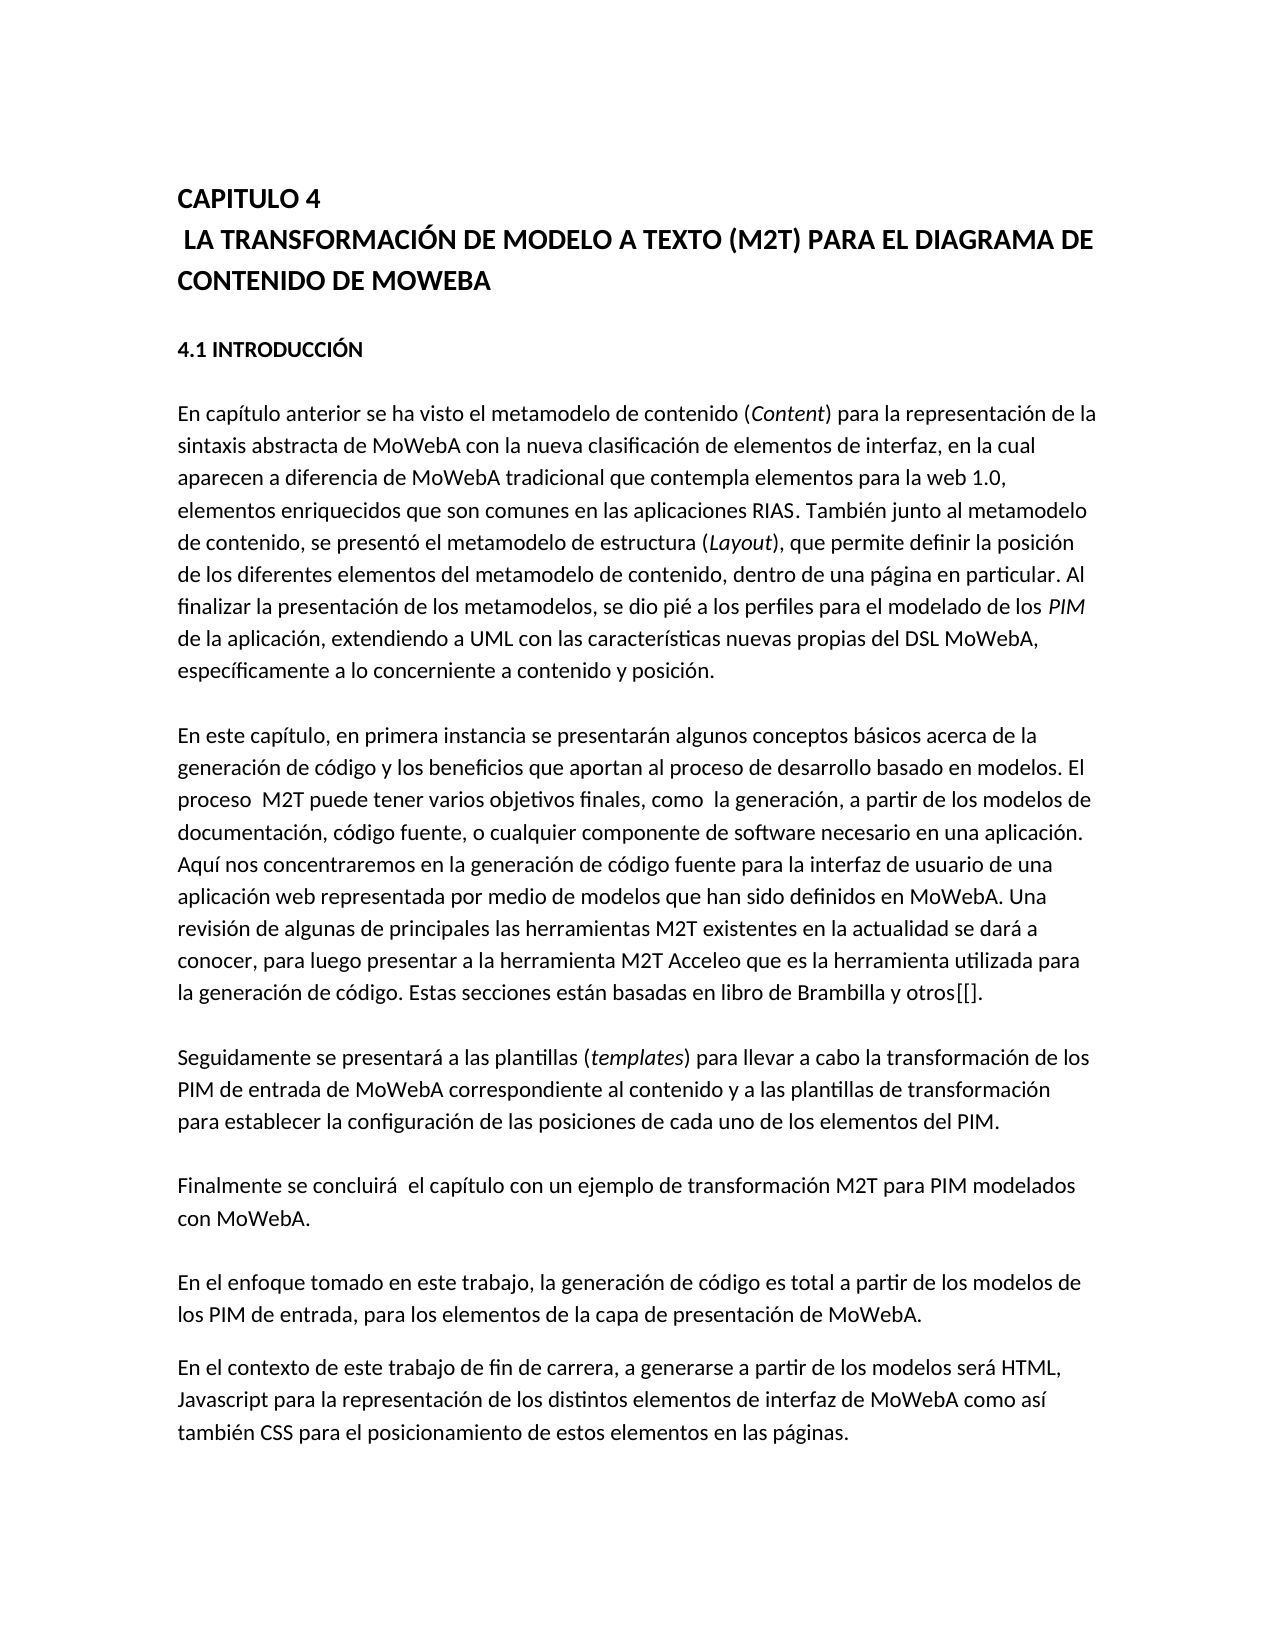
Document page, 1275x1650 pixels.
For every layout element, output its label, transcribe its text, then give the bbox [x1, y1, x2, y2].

text La Transformación de modelo a texto (M2T) para el diagrama de contenido de moweba [177, 221, 1098, 297]
text En el contexto de este trabajo de fin de carrera, a generarse a partir de los modelos será HTML, Javascript para la representación de los distintos elementos de interfaz de MoWebA como así también CSS para el posicionamiento de estos elementos en las páginas. [177, 1353, 1098, 1446]
text En este capítulo, en primera instancia se presentarán algunos conceptos básicos acerca de la generación de código y los beneficios que aportan al proceso de desarrollo basado en modelos. El proceso M2T puede tener varios objetivos finales, como la generación, a partir de los modelos de documentación, código fuente, o cualquier componente de software necesario en una aplicación. Aquí nos concentraremos en la generación de código fuente para la interfaz de usuario de una aplicación web representada por medio de modelos que han sido definidos en MoWebA. Una revisión de algunas de principales las herramientas M2T existentes en la actualidad se dará a conocer, para luego presentar a la herramienta M2T Acceleo que es la herramienta utilizada para la generación de código. Estas secciones están basadas en libro de Brambilla y otros[[]. [177, 721, 1098, 1007]
text Capitulo 4 [177, 180, 1098, 215]
text Seguidamente se presentará a las plantillas (templates) para llevar a cabo la transformación de los PIM de entrada de MoWebA correspondiente al contenido y a las plantillas de transformación para establecer la configuración de las posiciones de cada uno de los elementos del PIM. [177, 1043, 1098, 1135]
text 4.1 Introducción [177, 335, 1098, 363]
text En capítulo anterior se ha visto el metamodelo de contenido (Content) para la representación de la sintaxis abstracta de MoWebA con la nueva clasificación de elementos de interfaz, en la cual aparecen a diferencia de MoWebA tradicional que contempla elementos para la web 1.0, elementos enriquecidos que son comunes en las aplicaciones RIAS. También junto al metamodelo de contenido, se presentó el metamodelo de estructura (Layout), que permite definir la posición de los diferentes elementos del metamodelo de contenido, dentro de una página en particular. Al finalizar la presentación de los metamodelos, se dio pié a los perfiles para el modelado de los PIM de la aplicación, extendiendo a UML con las características nuevas propias del DSL MoWebA, específicamente a lo concerniente a contenido y posición. [177, 399, 1098, 685]
text Finalmente se concluirá el capítulo con un ejemplo de transformación M2T para PIM modelados con MoWebA. [177, 1172, 1098, 1232]
text En el enfoque tomado en este trabajo, la generación de código es total a partir de los modelos de los PIM de entrada, para los elementos de la capa de presentación de MoWebA. [177, 1268, 1098, 1328]
